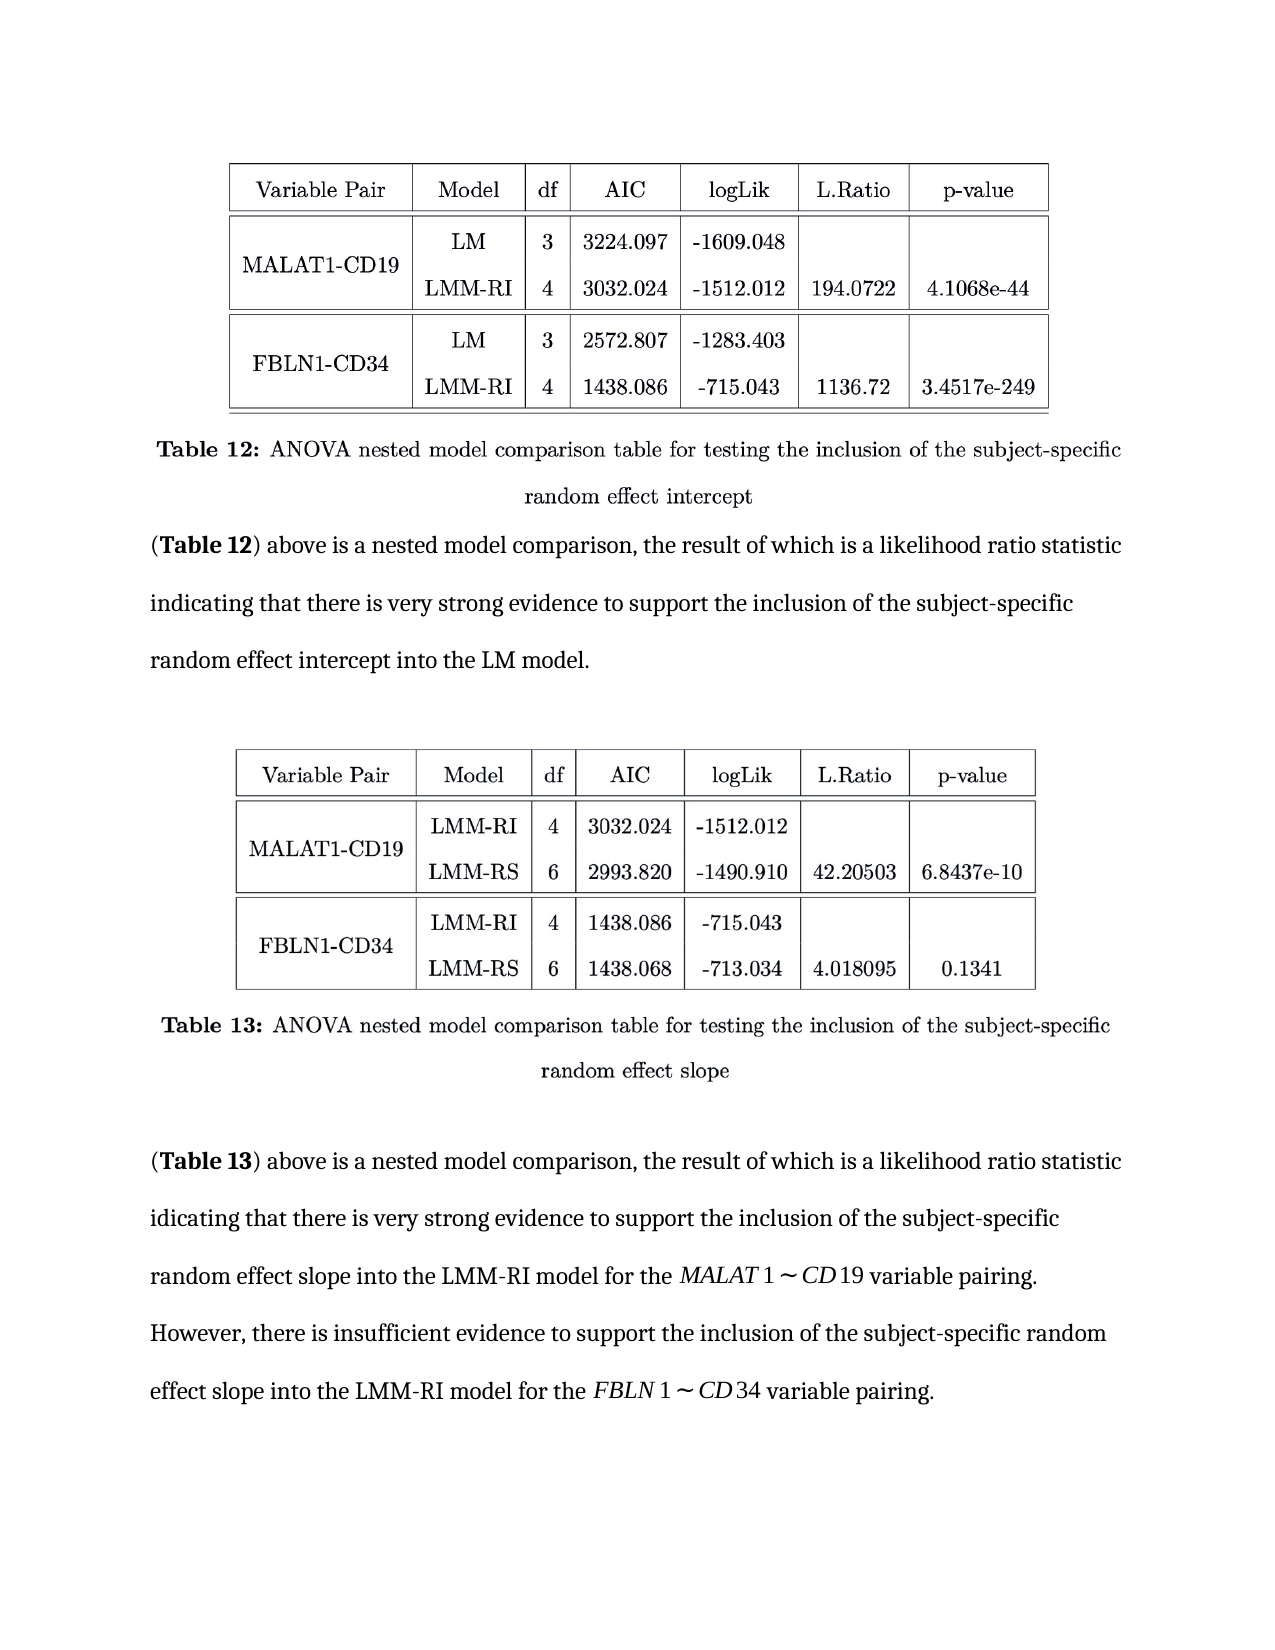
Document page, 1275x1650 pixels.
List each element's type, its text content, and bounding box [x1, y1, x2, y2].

picture [150, 722, 1125, 1099]
text (Table 12) above is a nested model comparison, the result of which is a likelihood ratio statistic indicating that there is very strong evidence to support the inclusion of the subject-specific random effect intercept into the LM model. [150, 531, 1125, 675]
picture [150, 150, 1125, 513]
text (Table 13) above is a nested model comparison, the result of which is a likelihood ratio statistic idicating that there is very strong evidence to support the inclusion of the subject-specific random effect slope into the LMM-RI model for the variable pairing. However, there is insufficient evidence to support the inclusion of the subject-specific random effect slope into the LMM-RI model for the variable pairing. [150, 1147, 1125, 1405]
